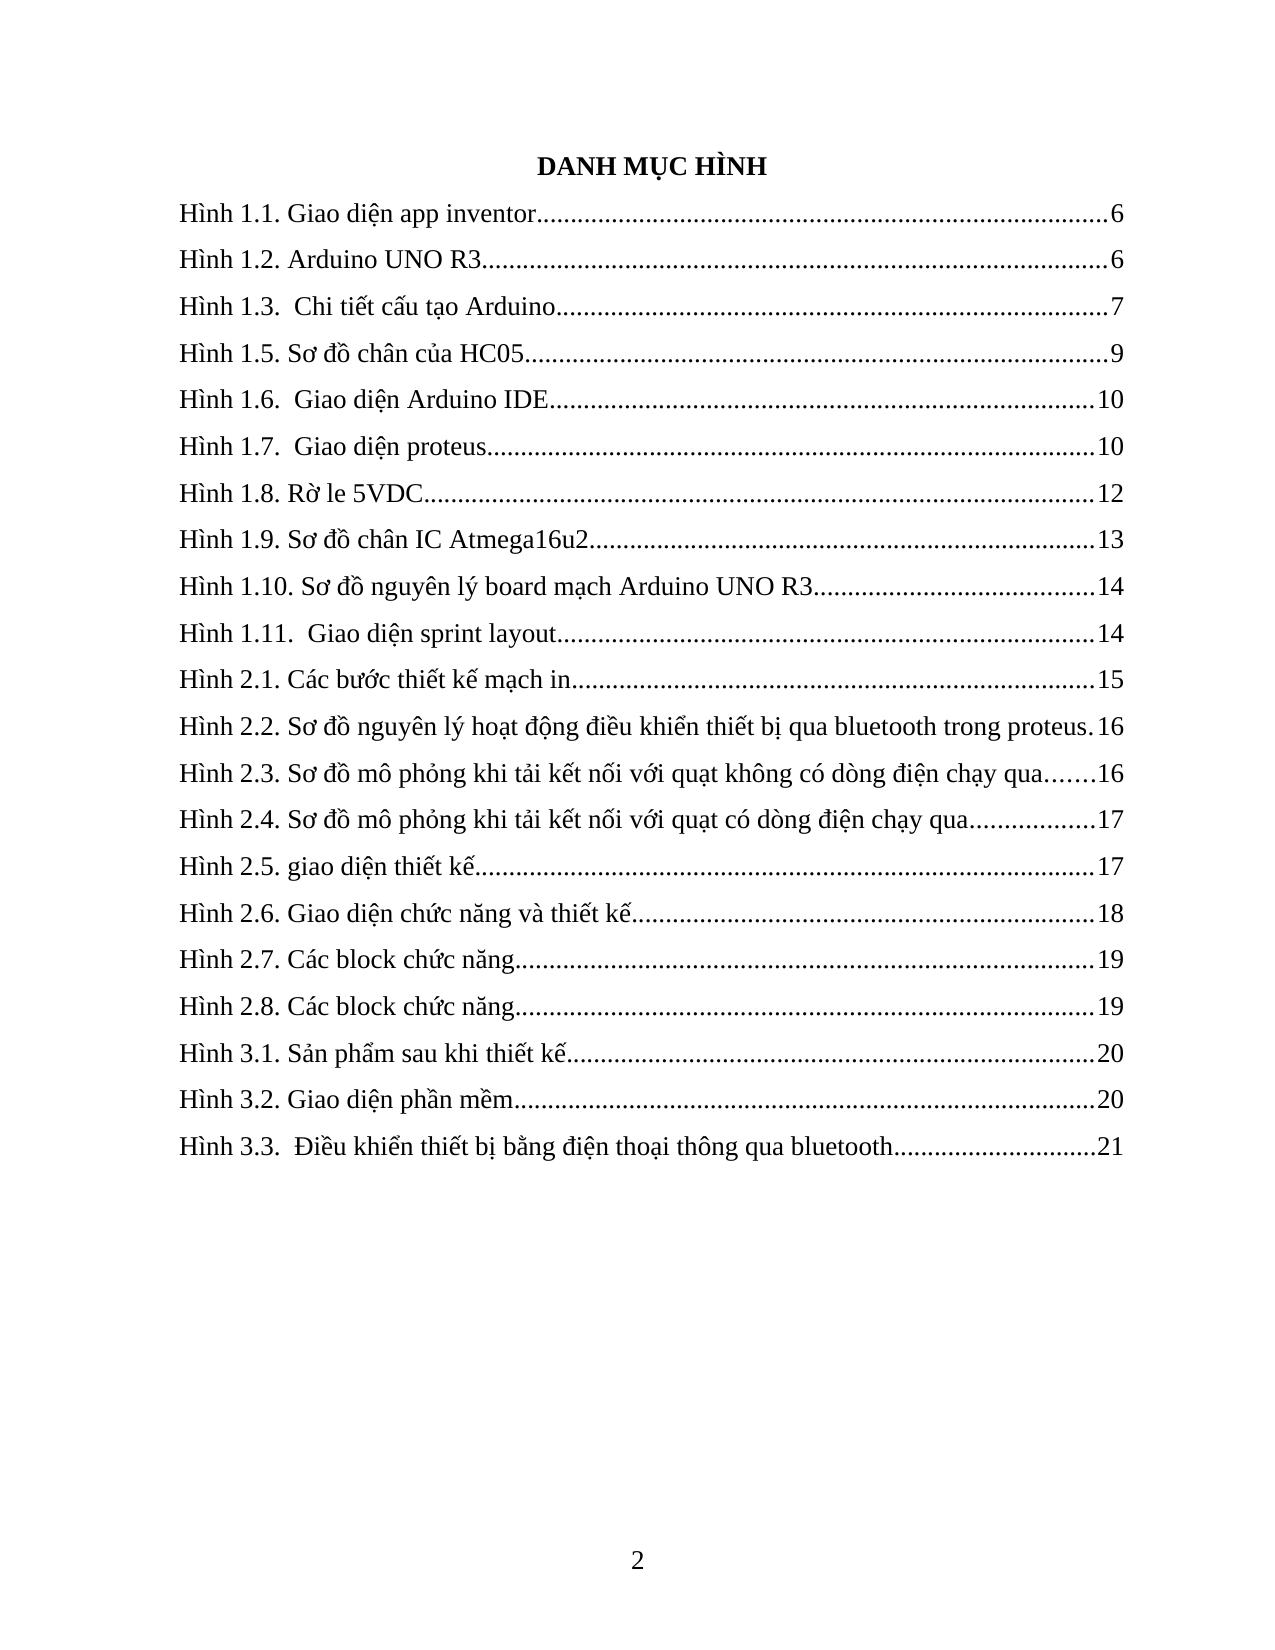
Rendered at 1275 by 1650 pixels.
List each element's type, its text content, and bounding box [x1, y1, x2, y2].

text Hình 1.8. Rờ le 5VDC 12 [179, 477, 1125, 508]
text Hình 1.6. Giao diện Arduino IDE 10 [179, 383, 1125, 414]
text Hình 2.8. Các block chức năng 19 [179, 990, 1125, 1021]
text Hình 1.7. Giao diện proteus 10 [179, 430, 1125, 461]
text Hình 2.2. Sơ đồ nguyên lý hoạt động điều khiển thiết bị qua bluetooth trong proteus 16 [179, 710, 1125, 741]
text Hình 2.1. Các bước thiết kế mạch in 15 [179, 663, 1125, 694]
text DANH MỤC HÌNH [179, 150, 1125, 181]
text Hình 1.1. Giao diện app inventor 6 [536, 197, 1125, 228]
text Hình 3.2. Giao diện phần mềm 20 [179, 1083, 1125, 1114]
text Hình 1.9. Sơ đồ chân IC Atmega16u2 13 [179, 523, 1125, 554]
text Hình 3.3. Điều khiển thiết bị bằng điện thoại thông qua bluetooth 21 [179, 1130, 1125, 1161]
text Hình 2.6. Giao diện chức năng và thiết kế 18 [179, 897, 1125, 928]
text Hình 2.4. Sơ đồ mô phỏng khi tải kết nối với quạt có dòng điện chạy qua 17 [179, 803, 1125, 834]
text Hình 1.2. Arduino UNO R3 6 [179, 243, 1125, 274]
text Hình 2.5. giao diện thiết kế 17 [179, 850, 1125, 881]
text Hình 1.3. Chi tiết cấu tạo Arduino 7 [179, 290, 1125, 321]
text Hình 1.5. Sơ đồ chân của HC05 9 [179, 337, 1125, 368]
text Hình 2.7. Các block chức năng 19 [179, 943, 1125, 974]
text Hình 3.1. Sản phẩm sau khi thiết kế 20 [179, 1037, 1125, 1068]
text Hình 2.3. Sơ đồ mô phỏng khi tải kết nối với quạt không có dòng điện chạy qua 16 [179, 757, 1125, 788]
text Hình 1.10. Sơ đồ nguyên lý board mạch Arduino UNO R3 14 [179, 570, 1125, 601]
text Hình 1.11. Giao diện sprint layout 14 [179, 617, 1125, 648]
